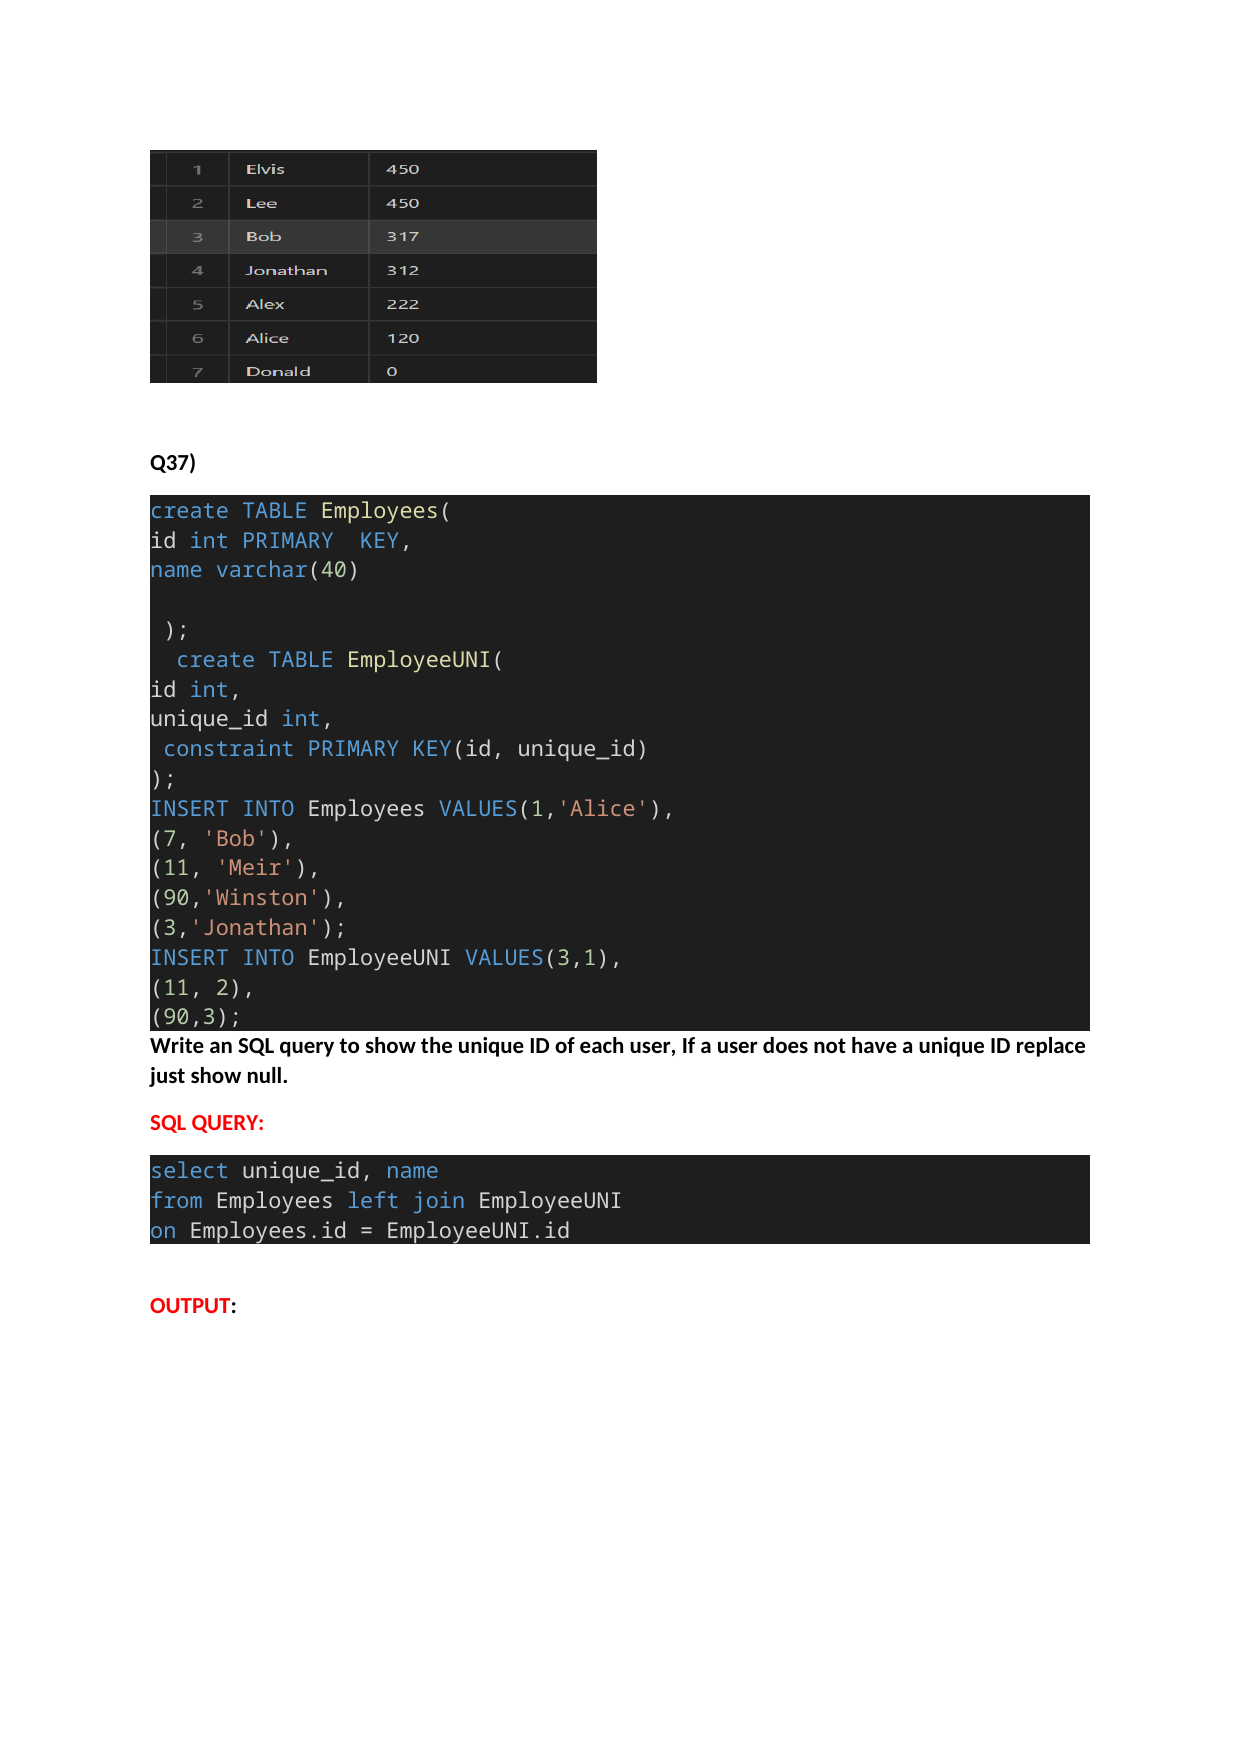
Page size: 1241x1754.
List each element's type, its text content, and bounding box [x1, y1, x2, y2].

text constraint PRIMARY KEY(id, unique_id) [150, 733, 1090, 763]
picture [150, 150, 597, 383]
text id int, [150, 674, 1090, 703]
text create TABLE Employees( [150, 495, 1090, 525]
text (3,'Jonathan'); [150, 912, 1090, 942]
text (90,'Winston'), [150, 882, 1090, 912]
text (7, 'Bob'), [150, 823, 1090, 852]
text id int PRIMARY KEY, [150, 525, 1090, 554]
text (11, 'Meir'), [150, 852, 1090, 882]
text create TABLE EmployeeUNI( [150, 644, 1090, 674]
text on Employees.id = EmployeeUNI.id [150, 1215, 1090, 1244]
text Write an SQL query to show the unique ID of each user, If a user does not have a unique ID replace just show null. [150, 1031, 1090, 1089]
text SQL QUERY: [150, 1108, 1090, 1136]
text ); [150, 614, 1090, 644]
text INSERT INTO Employees VALUES(1,'Alice'), [150, 793, 1090, 823]
text INSERT INTO EmployeeUNI VALUES(3,1), [150, 942, 1090, 972]
text Q37) [150, 448, 1090, 476]
text ); [150, 763, 1090, 793]
text (11, 2), [150, 972, 1090, 1001]
text (90,3); [150, 1001, 1090, 1031]
text name varchar(40) [150, 554, 1090, 584]
text unique_id int, [150, 703, 1090, 733]
text select unique_id, name [150, 1155, 1090, 1185]
text from Employees left join EmployeeUNI [150, 1185, 1090, 1215]
text OUTPUT: [150, 1291, 1090, 1319]
